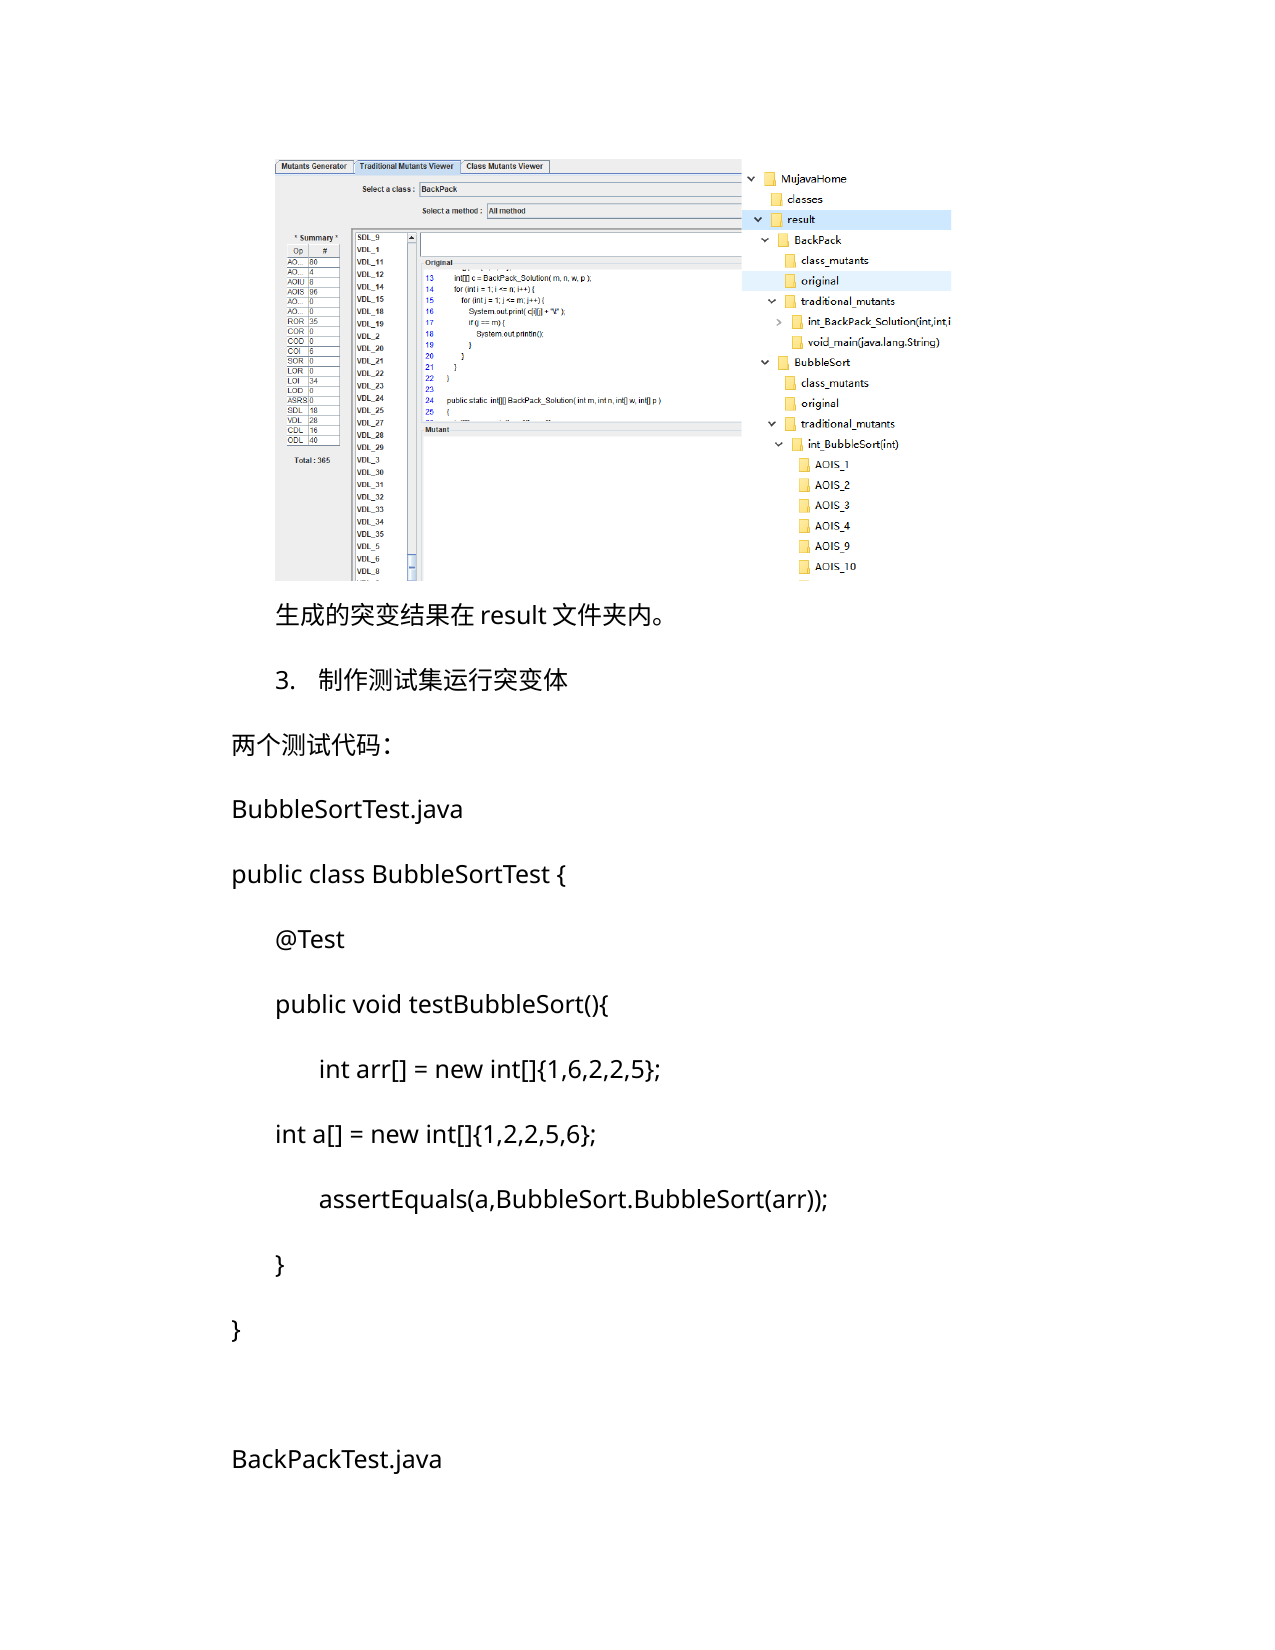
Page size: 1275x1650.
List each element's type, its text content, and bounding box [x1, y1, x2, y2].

text int a[] = new int[]{1,2,2,5,6}; [187, 1101, 1087, 1166]
text @Test [187, 906, 1087, 971]
text } [187, 1231, 1087, 1296]
text public void testBubbleSort(){ [187, 971, 1087, 1036]
text int arr[] = new int[]{1,6,2,2,5}; [187, 1036, 1087, 1101]
list 制作测试集运行突变体 [231, 646, 1087, 711]
text BubbleSortTest.java [187, 776, 1087, 841]
text 两个测试代码： [187, 711, 1087, 776]
text BackPackTest.java [187, 1426, 1087, 1491]
picture [275, 158, 952, 581]
text 生成的突变结果在result文件夹内。 [231, 581, 1087, 646]
text public class BubbleSortTest { [187, 841, 1087, 906]
text } [187, 1296, 1087, 1361]
text assertEquals(a,BubbleSort.BubbleSort(arr)); [187, 1166, 1087, 1231]
